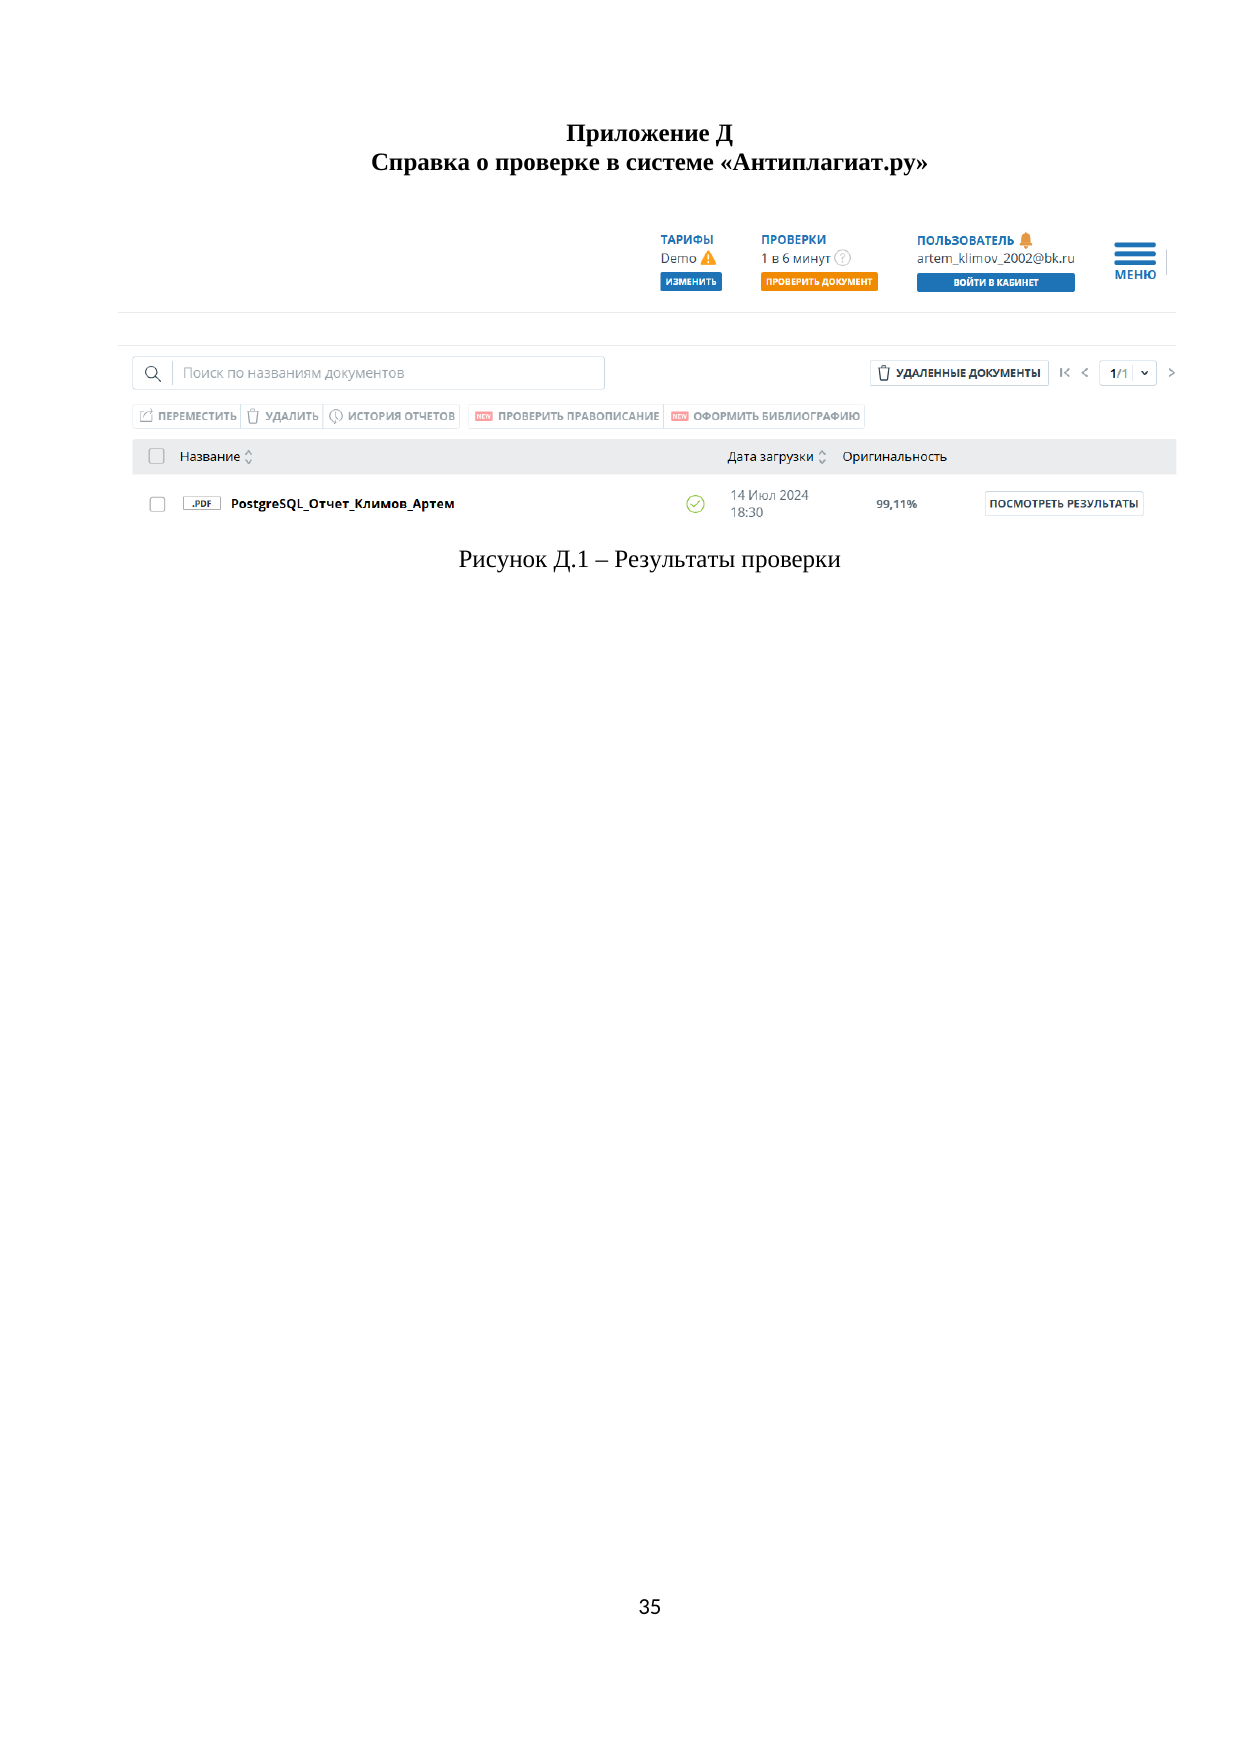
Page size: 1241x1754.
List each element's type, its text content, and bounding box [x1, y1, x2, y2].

text Рисунок Д.1 – Результаты проверки [118, 544, 1181, 573]
picture [118, 231, 1177, 530]
text Приложение Д Справка о проверке в системе «Антиплагиат.ру» [118, 118, 1181, 176]
